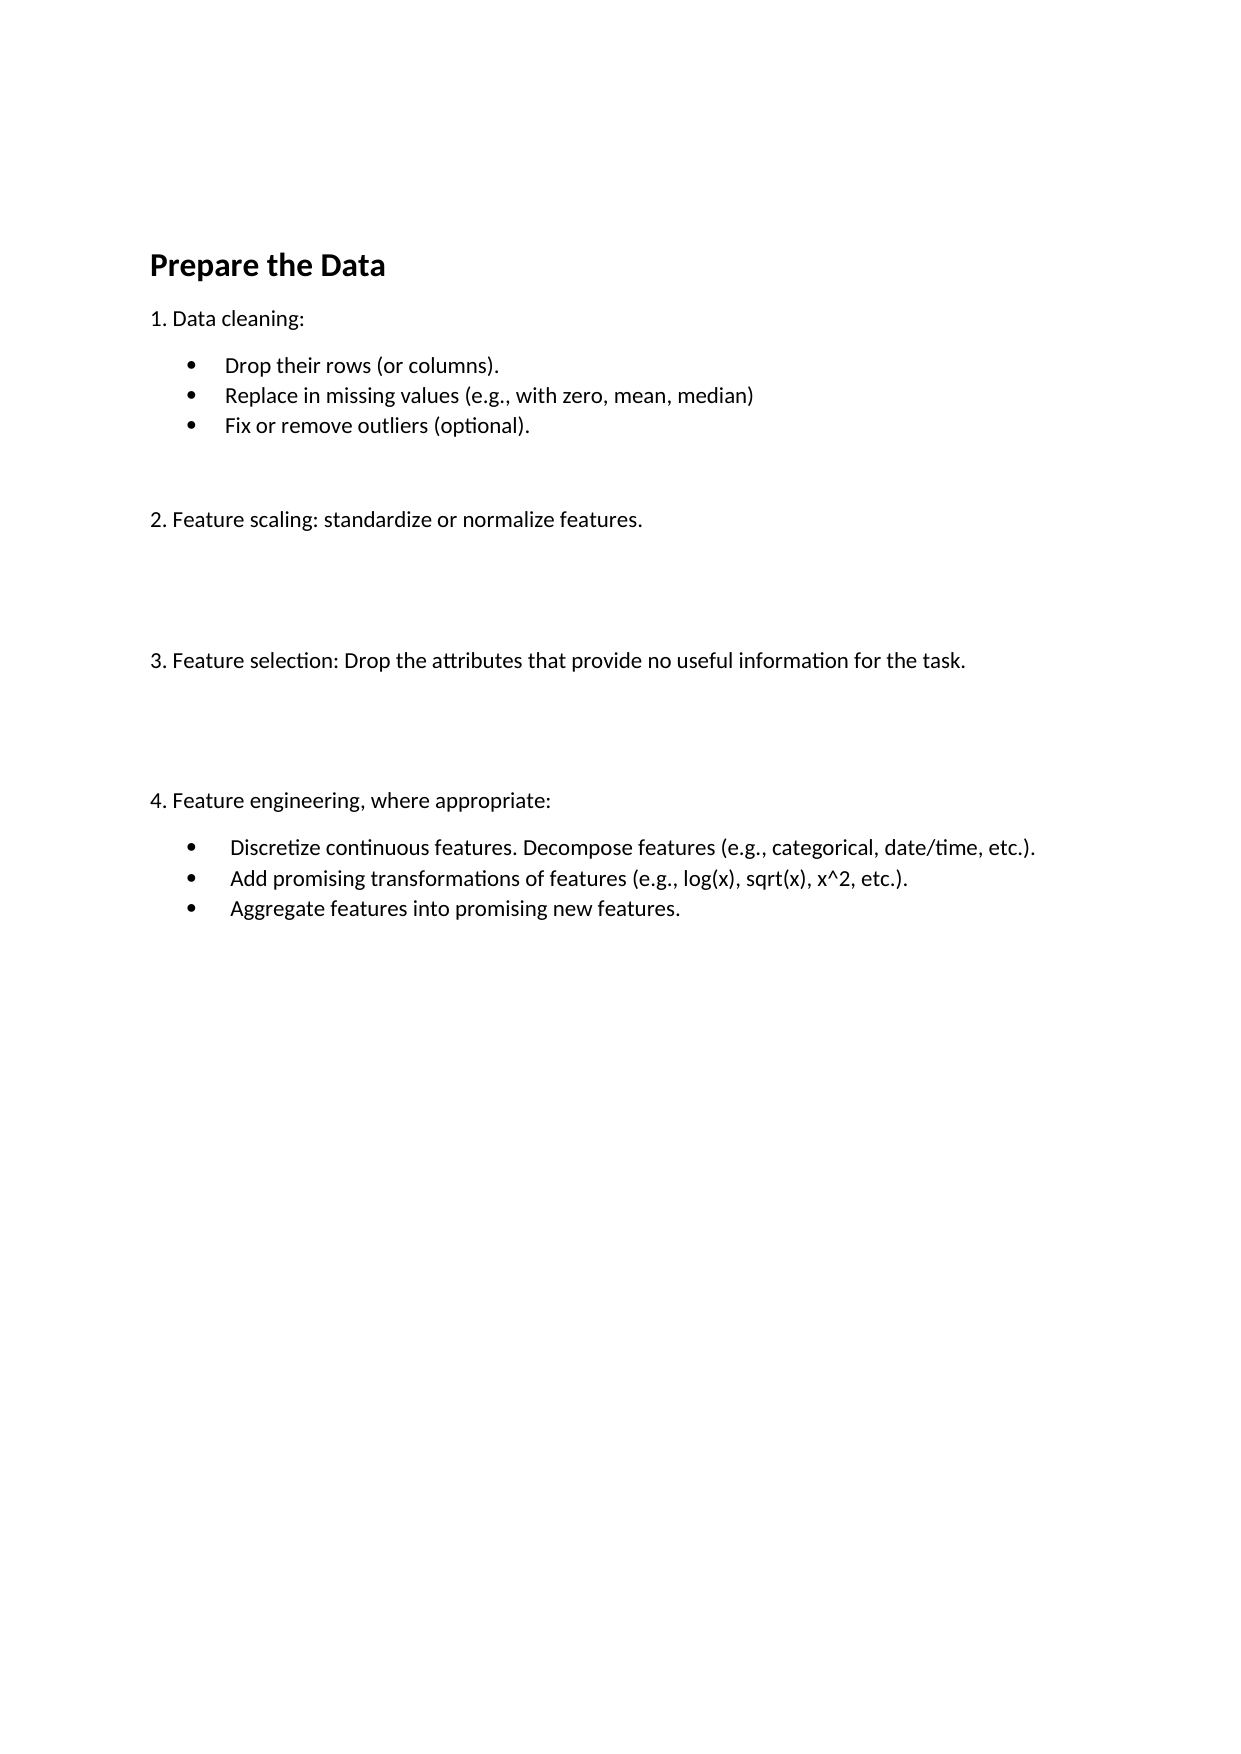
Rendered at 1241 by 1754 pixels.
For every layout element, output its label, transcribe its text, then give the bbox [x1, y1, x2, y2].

text 3. Feature selection: Drop the attributes that provide no useful information for the task. [150, 646, 1090, 674]
text 4. Feature engineering, where appropriate: [150, 787, 1090, 815]
list Drop their rows (or columns). [187, 351, 1090, 379]
list Replace in missing values (e.g., with zero, mean, median) [187, 381, 1090, 409]
list Aggregate features into promising new features. [187, 894, 1090, 922]
text 1. Data cleaning: [150, 304, 1090, 332]
text 2. Feature scaling: standardize or normalize features. [150, 505, 1090, 533]
text Prepare the Data [150, 244, 1090, 284]
list Discretize continuous features. Decompose features (e.g., categorical, date/time, etc.). [187, 833, 1090, 862]
list Add promising transformations of features (e.g., log(x), sqrt(x), x^2, etc.). [187, 864, 1090, 892]
list Fix or remove outliers (optional). [187, 412, 1090, 440]
